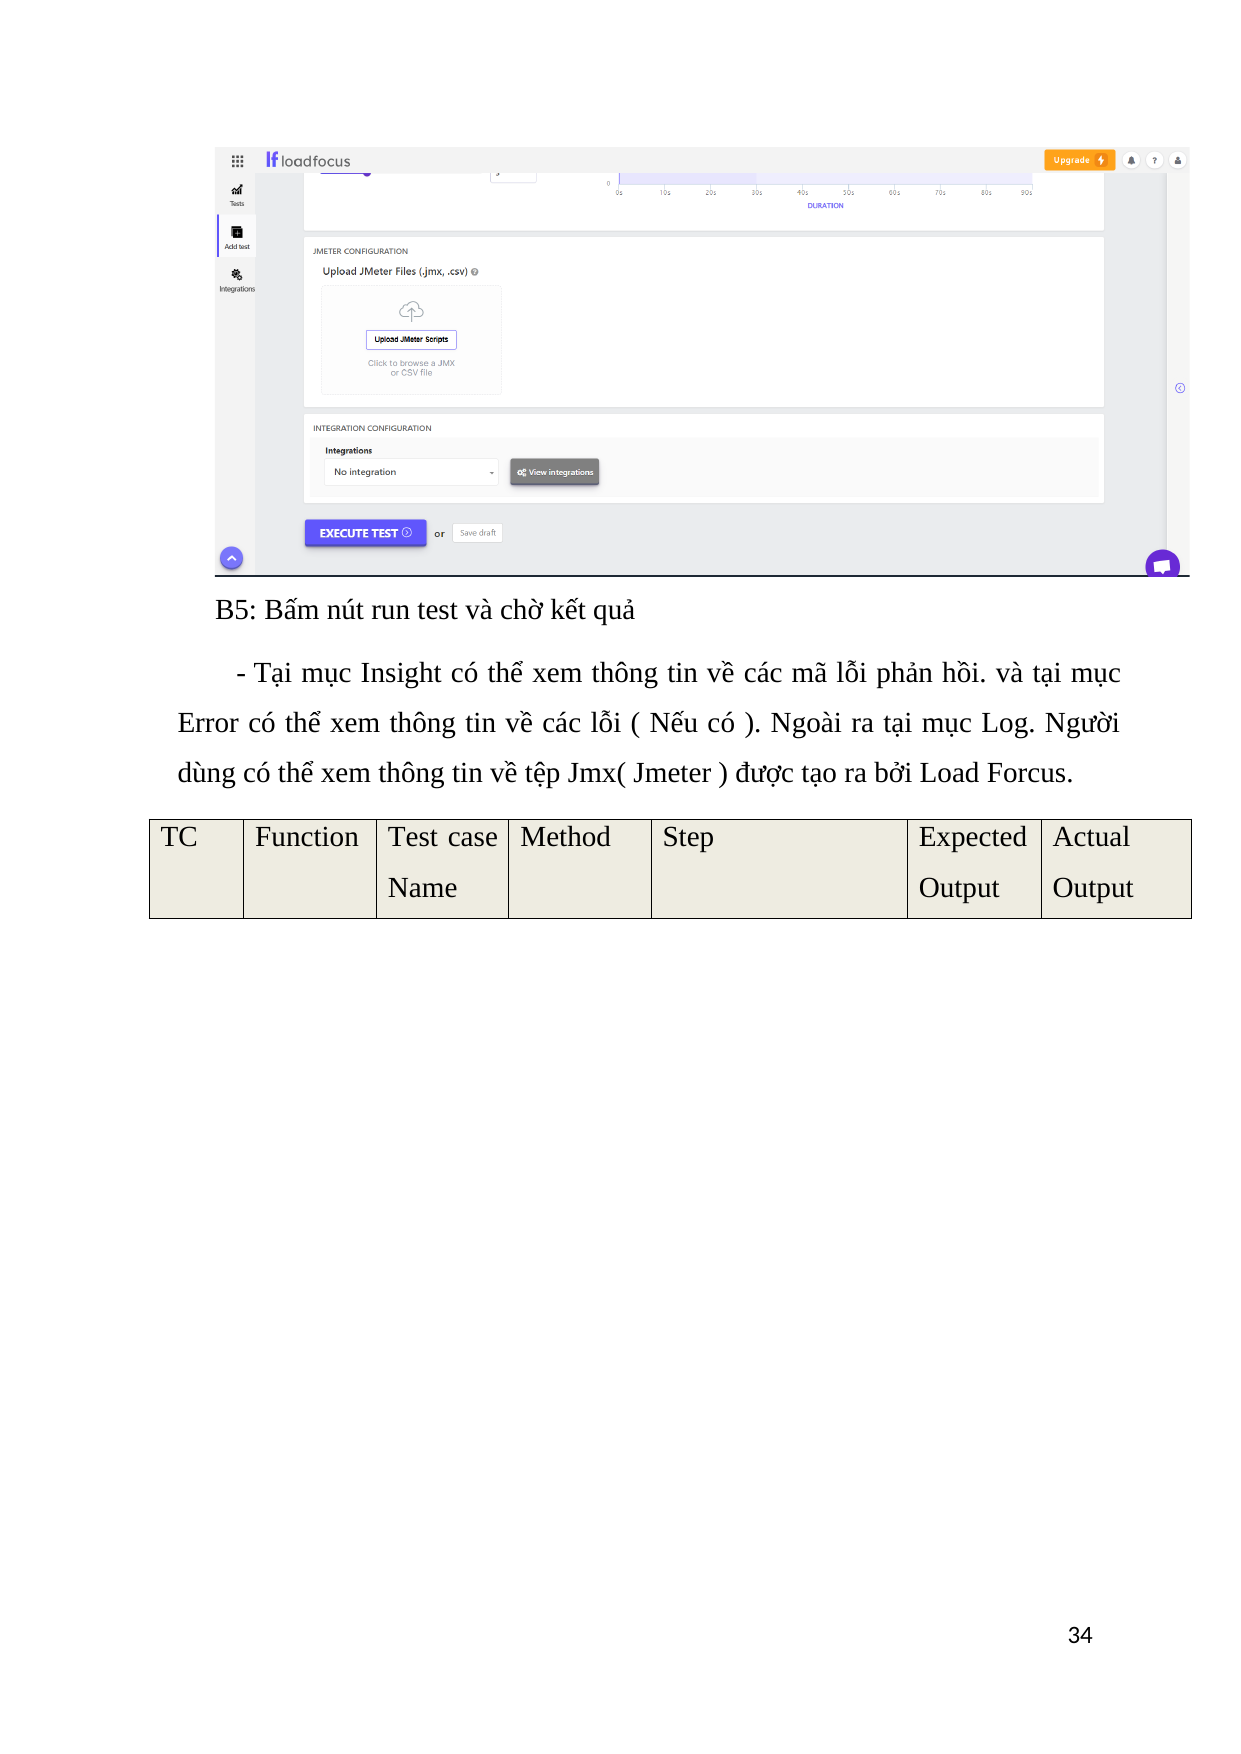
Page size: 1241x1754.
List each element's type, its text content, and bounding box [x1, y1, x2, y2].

table_header Method [509, 820, 651, 918]
text B5: Bấm nút run test và chờ kết quả [215, 592, 1092, 626]
table_header Expected Output [908, 820, 1041, 918]
picture [214, 147, 1190, 577]
table_header Actual Output [1042, 820, 1191, 918]
table_header Function [244, 820, 376, 918]
table_header Test case Name [377, 820, 508, 918]
list Tại mục Insight có thể xem thông tin về các mã lỗi phản hồi. và tại mục Error có thể xem thông tin về các lỗi ( Nếu có ). Ngoài ra tại mục Log. Người dùng có thể xem thông tin về tệp Jmx( Jmeter ) được tạo ra bởi Load Forcus. [177, 655, 1122, 789]
table_header TC [150, 820, 243, 918]
table_header Step [652, 820, 907, 918]
